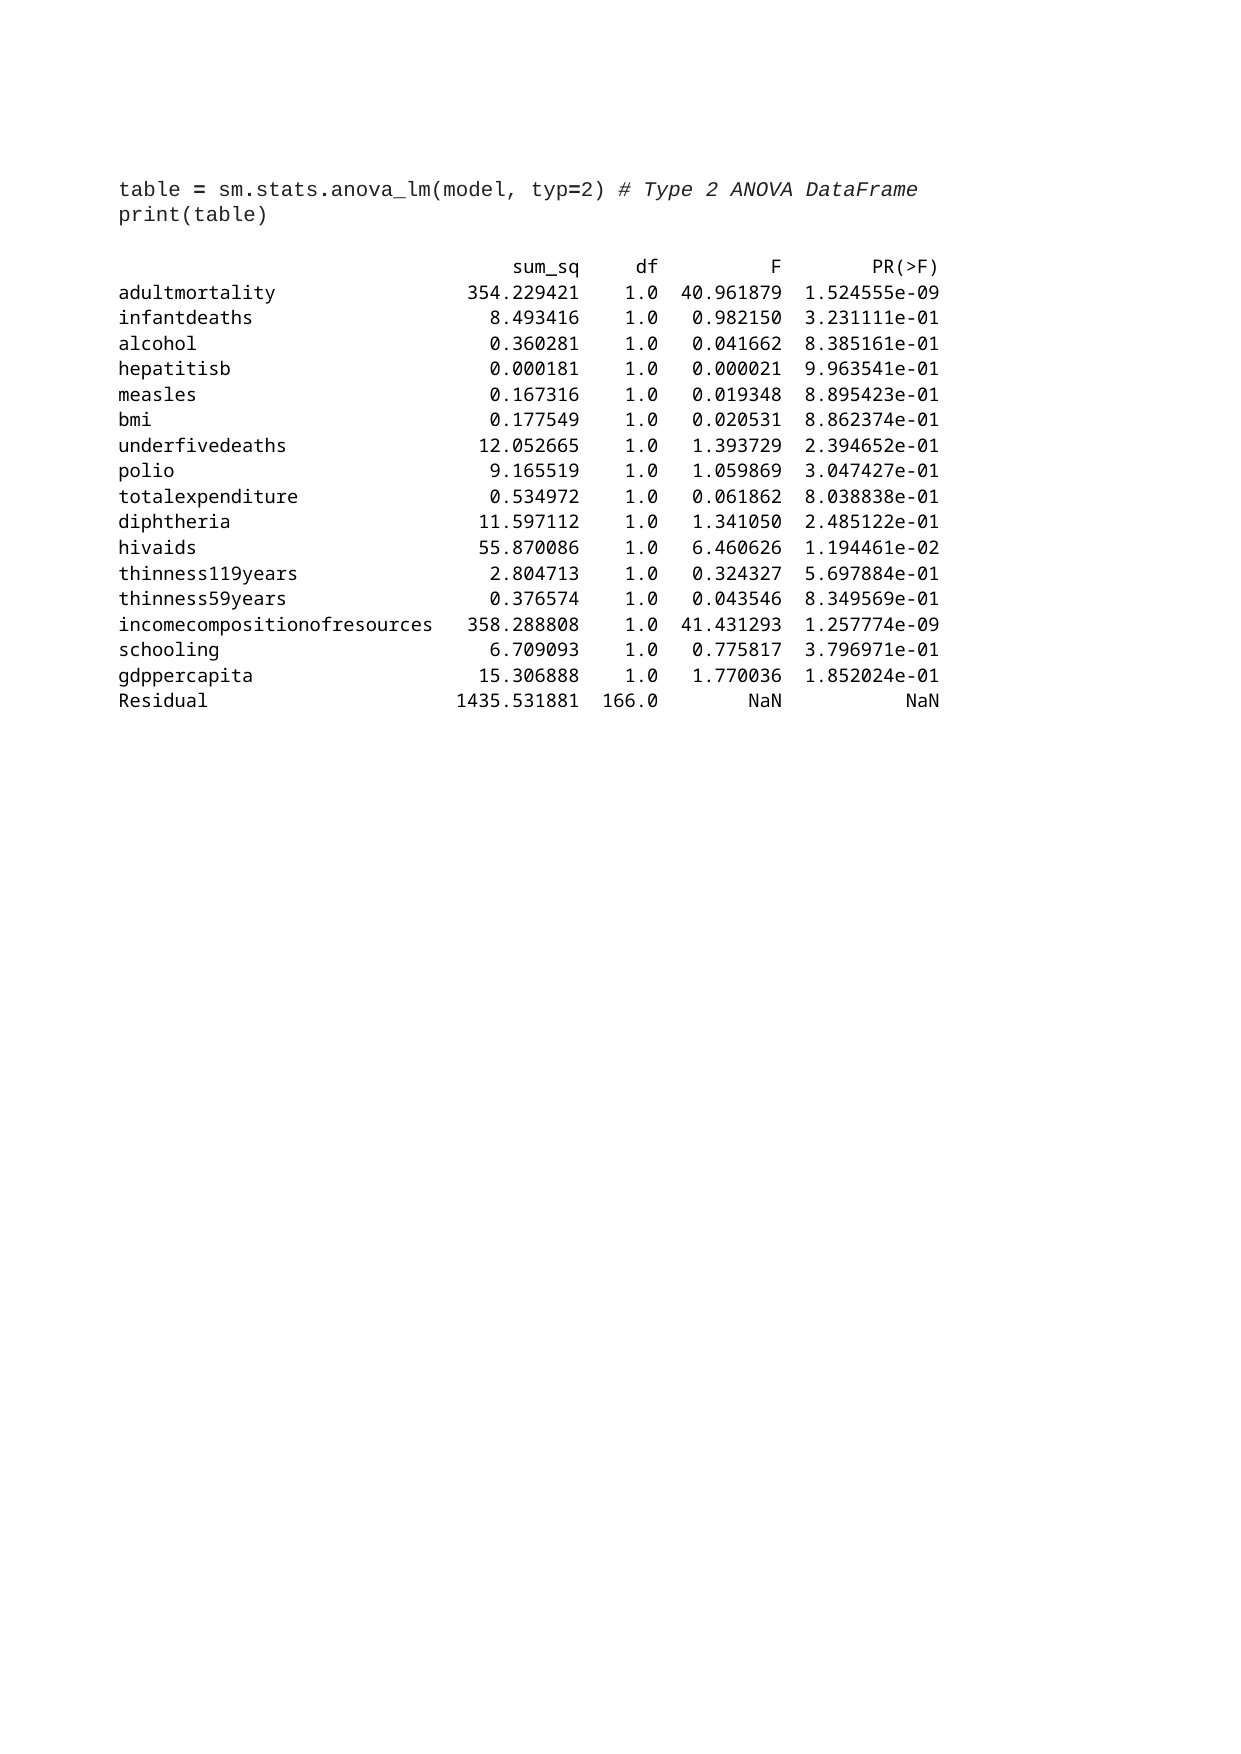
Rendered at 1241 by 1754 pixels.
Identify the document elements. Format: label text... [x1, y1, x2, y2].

text hepatitisb 0.000181 1.0 0.000021 9.963541e-01 [118, 356, 1181, 381]
text gdppercapita 15.306888 1.0 1.770036 1.852024e-01 [118, 662, 1181, 687]
text Residual 1435.531881 166.0 NaN NaN [118, 687, 1181, 713]
text infantdeaths 8.493416 1.0 0.982150 3.231111e-01 [118, 304, 1181, 330]
text underfivedeaths 12.052665 1.0 1.393729 2.394652e-01 [118, 432, 1181, 458]
text table = sm.stats.anova_lm(model, typ=2) # Type 2 ANOVA DataFrame [118, 177, 1181, 203]
text hivaids 55.870086 1.0 6.460626 1.194461e-02 [118, 534, 1181, 560]
text measles 0.167316 1.0 0.019348 8.895423e-01 [118, 381, 1181, 407]
text thinness59years 0.376574 1.0 0.043546 8.349569e-01 [118, 585, 1181, 611]
text alcohol 0.360281 1.0 0.041662 8.385161e-01 [118, 330, 1181, 356]
text bmi 0.177549 1.0 0.020531 8.862374e-01 [118, 407, 1181, 432]
text thinness119years 2.804713 1.0 0.324327 5.697884e-01 [118, 560, 1181, 585]
text incomecompositionofresources 358.288808 1.0 41.431293 1.257774e-09 [118, 611, 1181, 636]
text sum_sq df F PR(>F) [118, 253, 1181, 279]
text print(table) [118, 203, 1181, 228]
text polio 9.165519 1.0 1.059869 3.047427e-01 [118, 458, 1181, 483]
text adultmortality 354.229421 1.0 40.961879 1.524555e-09 [118, 279, 1181, 304]
text schooling 6.709093 1.0 0.775817 3.796971e-01 [118, 636, 1181, 662]
text totalexpenditure 0.534972 1.0 0.061862 8.038838e-01 [118, 483, 1181, 509]
text diphtheria 11.597112 1.0 1.341050 2.485122e-01 [118, 509, 1181, 534]
